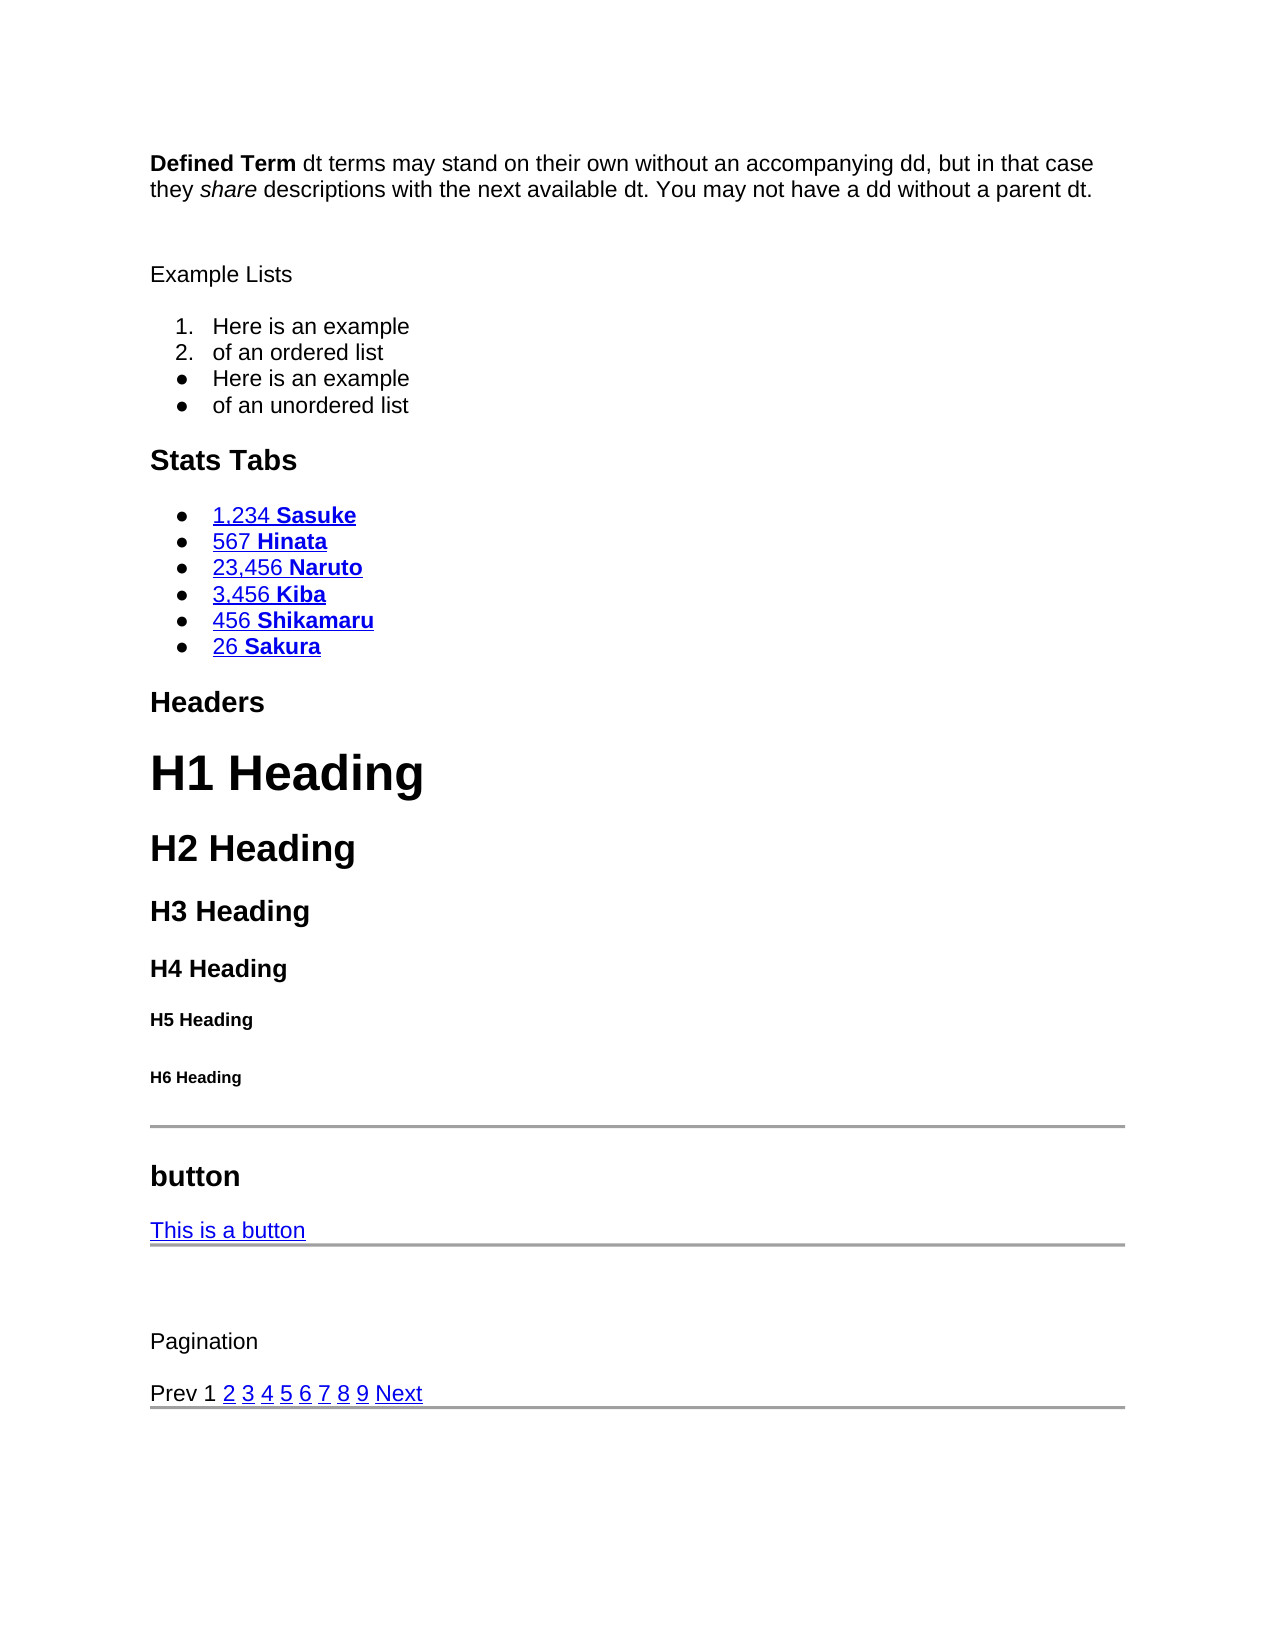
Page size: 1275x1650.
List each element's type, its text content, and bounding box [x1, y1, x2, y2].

list 1,234 Sasuke [175, 502, 1125, 528]
subtitle Stats Tabs [150, 443, 1125, 477]
list 23,456 Naruto [175, 554, 1125, 581]
subtitle H5 Heading [150, 1009, 1125, 1031]
list of an ordered list [175, 339, 1125, 365]
text Example Lists [150, 261, 1125, 288]
list of an unordered list [175, 392, 1125, 418]
list 567 Hinata [175, 528, 1125, 554]
subtitle H3 Heading [150, 894, 1125, 927]
subtitle H4 Heading [150, 954, 1125, 983]
subtitle H1 Heading [150, 743, 1125, 801]
text Pagination [150, 1328, 1125, 1355]
text This is a button [150, 1217, 1125, 1243]
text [150, 150, 1125, 203]
list 26 Sakura [175, 633, 1125, 660]
subtitle button [150, 1129, 1125, 1192]
subtitle Headers [150, 685, 1125, 718]
list Here is an example [175, 313, 1125, 339]
list Here is an example [175, 365, 1125, 392]
subtitle H6 Heading [150, 1068, 1125, 1087]
subtitle H2 Heading [150, 826, 1125, 869]
list 456 Shikamaru [175, 607, 1125, 633]
list 3,456 Kiba [175, 581, 1125, 607]
text Prev 1 2 3 4 5 6 7 8 9 Next [150, 1380, 1125, 1406]
